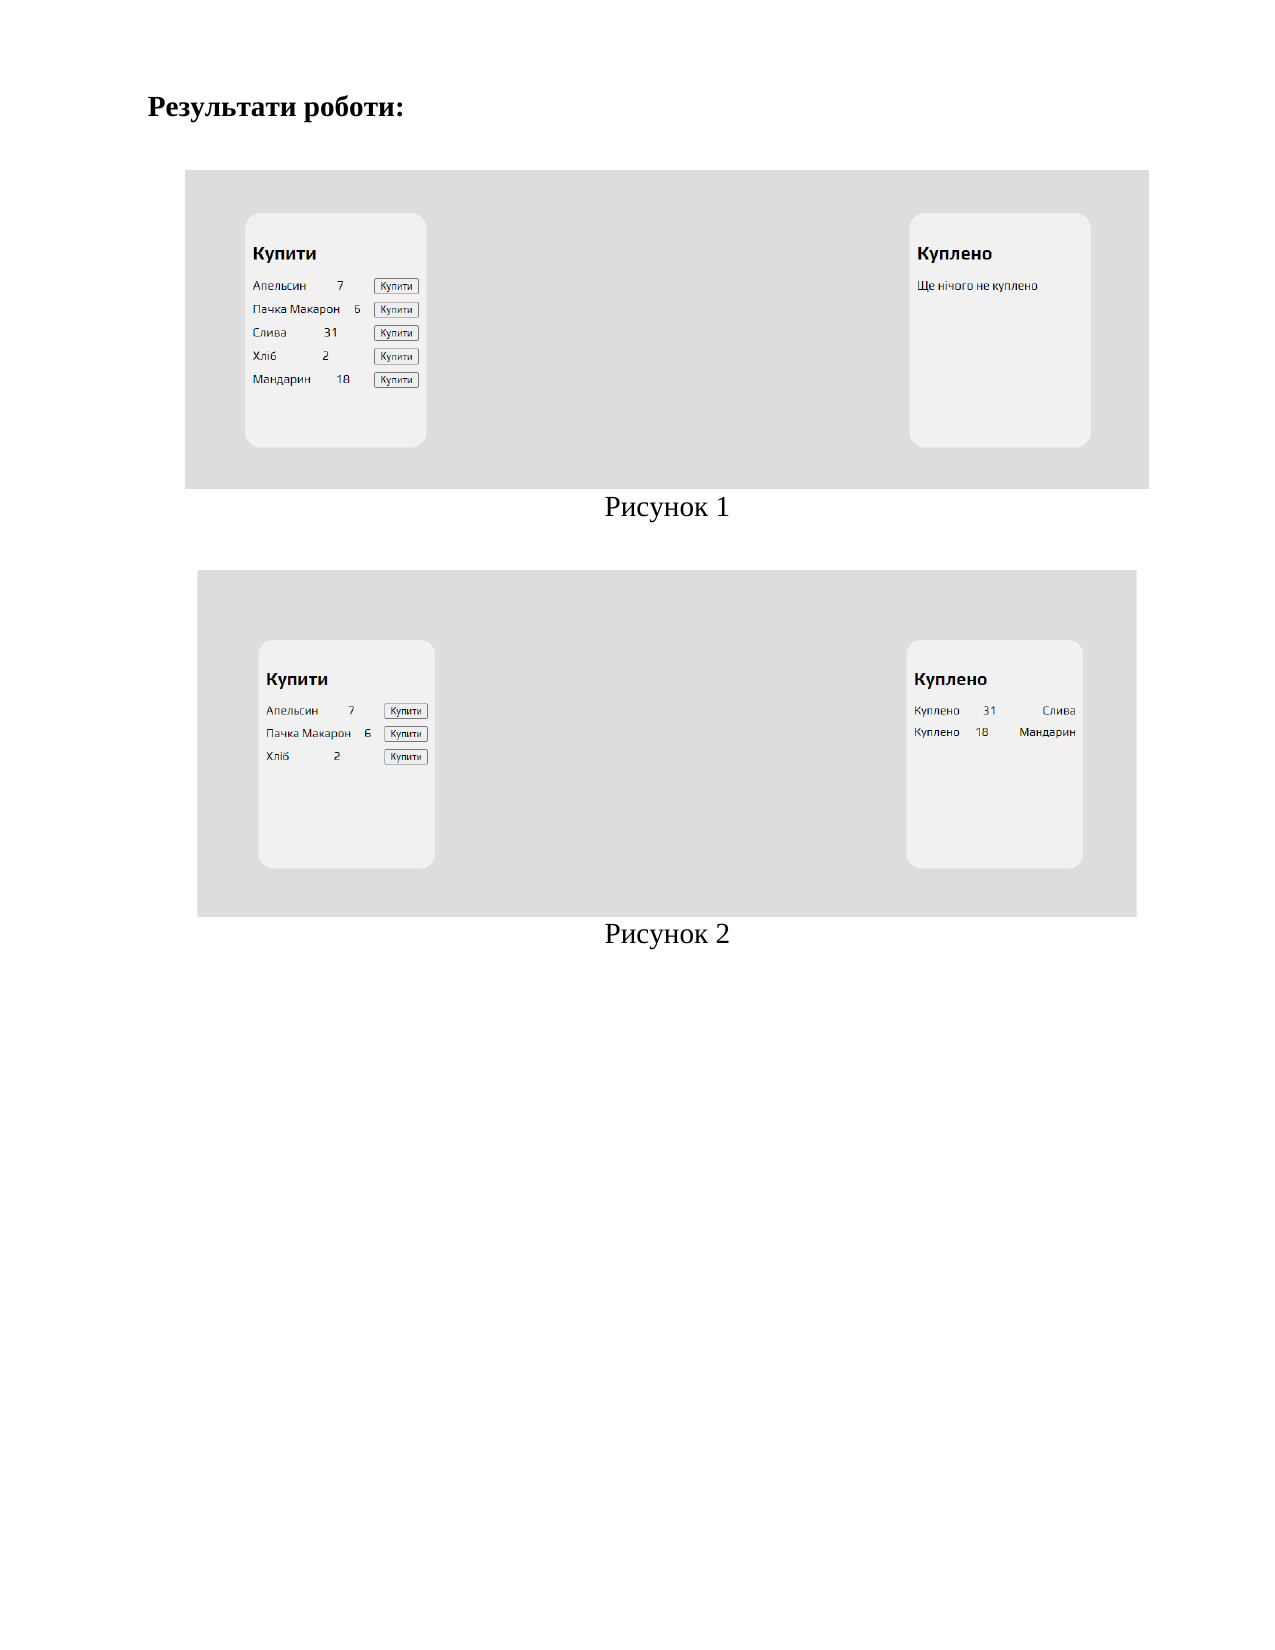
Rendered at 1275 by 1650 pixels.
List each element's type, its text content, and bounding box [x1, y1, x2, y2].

picture [197, 570, 1137, 917]
text Рисунок 2 [148, 916, 1186, 949]
text Рисунок 1 [148, 489, 1186, 523]
picture [185, 170, 1149, 489]
text Результати роботи: [148, 89, 1186, 122]
